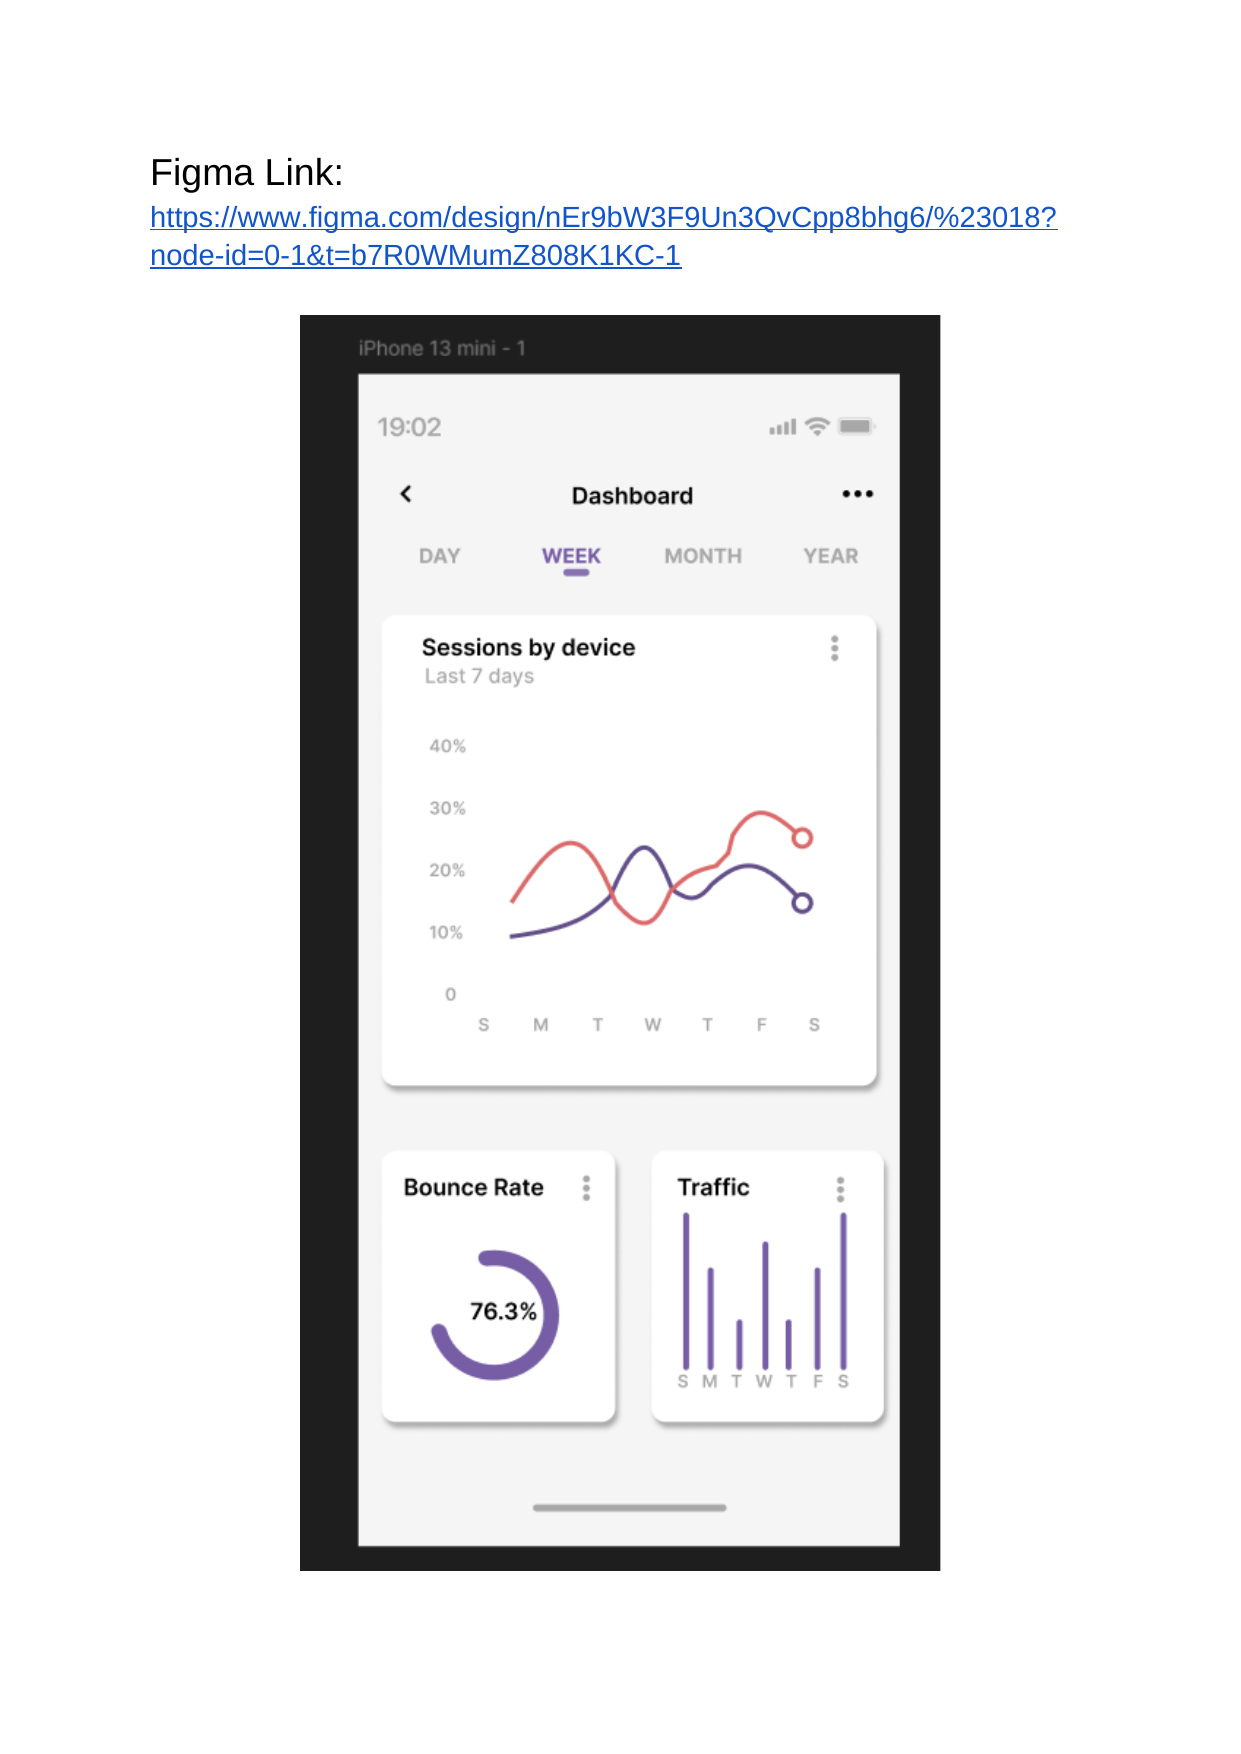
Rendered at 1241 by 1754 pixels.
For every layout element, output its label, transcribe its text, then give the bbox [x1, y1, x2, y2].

text https://www.figma.com/design/nEr9bW3F9Un3QvCpp8bhg6/%23018?node-id=0-1&t=b7R0WMumZ808K1KC-1 [150, 199, 1090, 272]
picture [300, 315, 941, 1571]
text Figma Link: [150, 150, 1090, 193]
